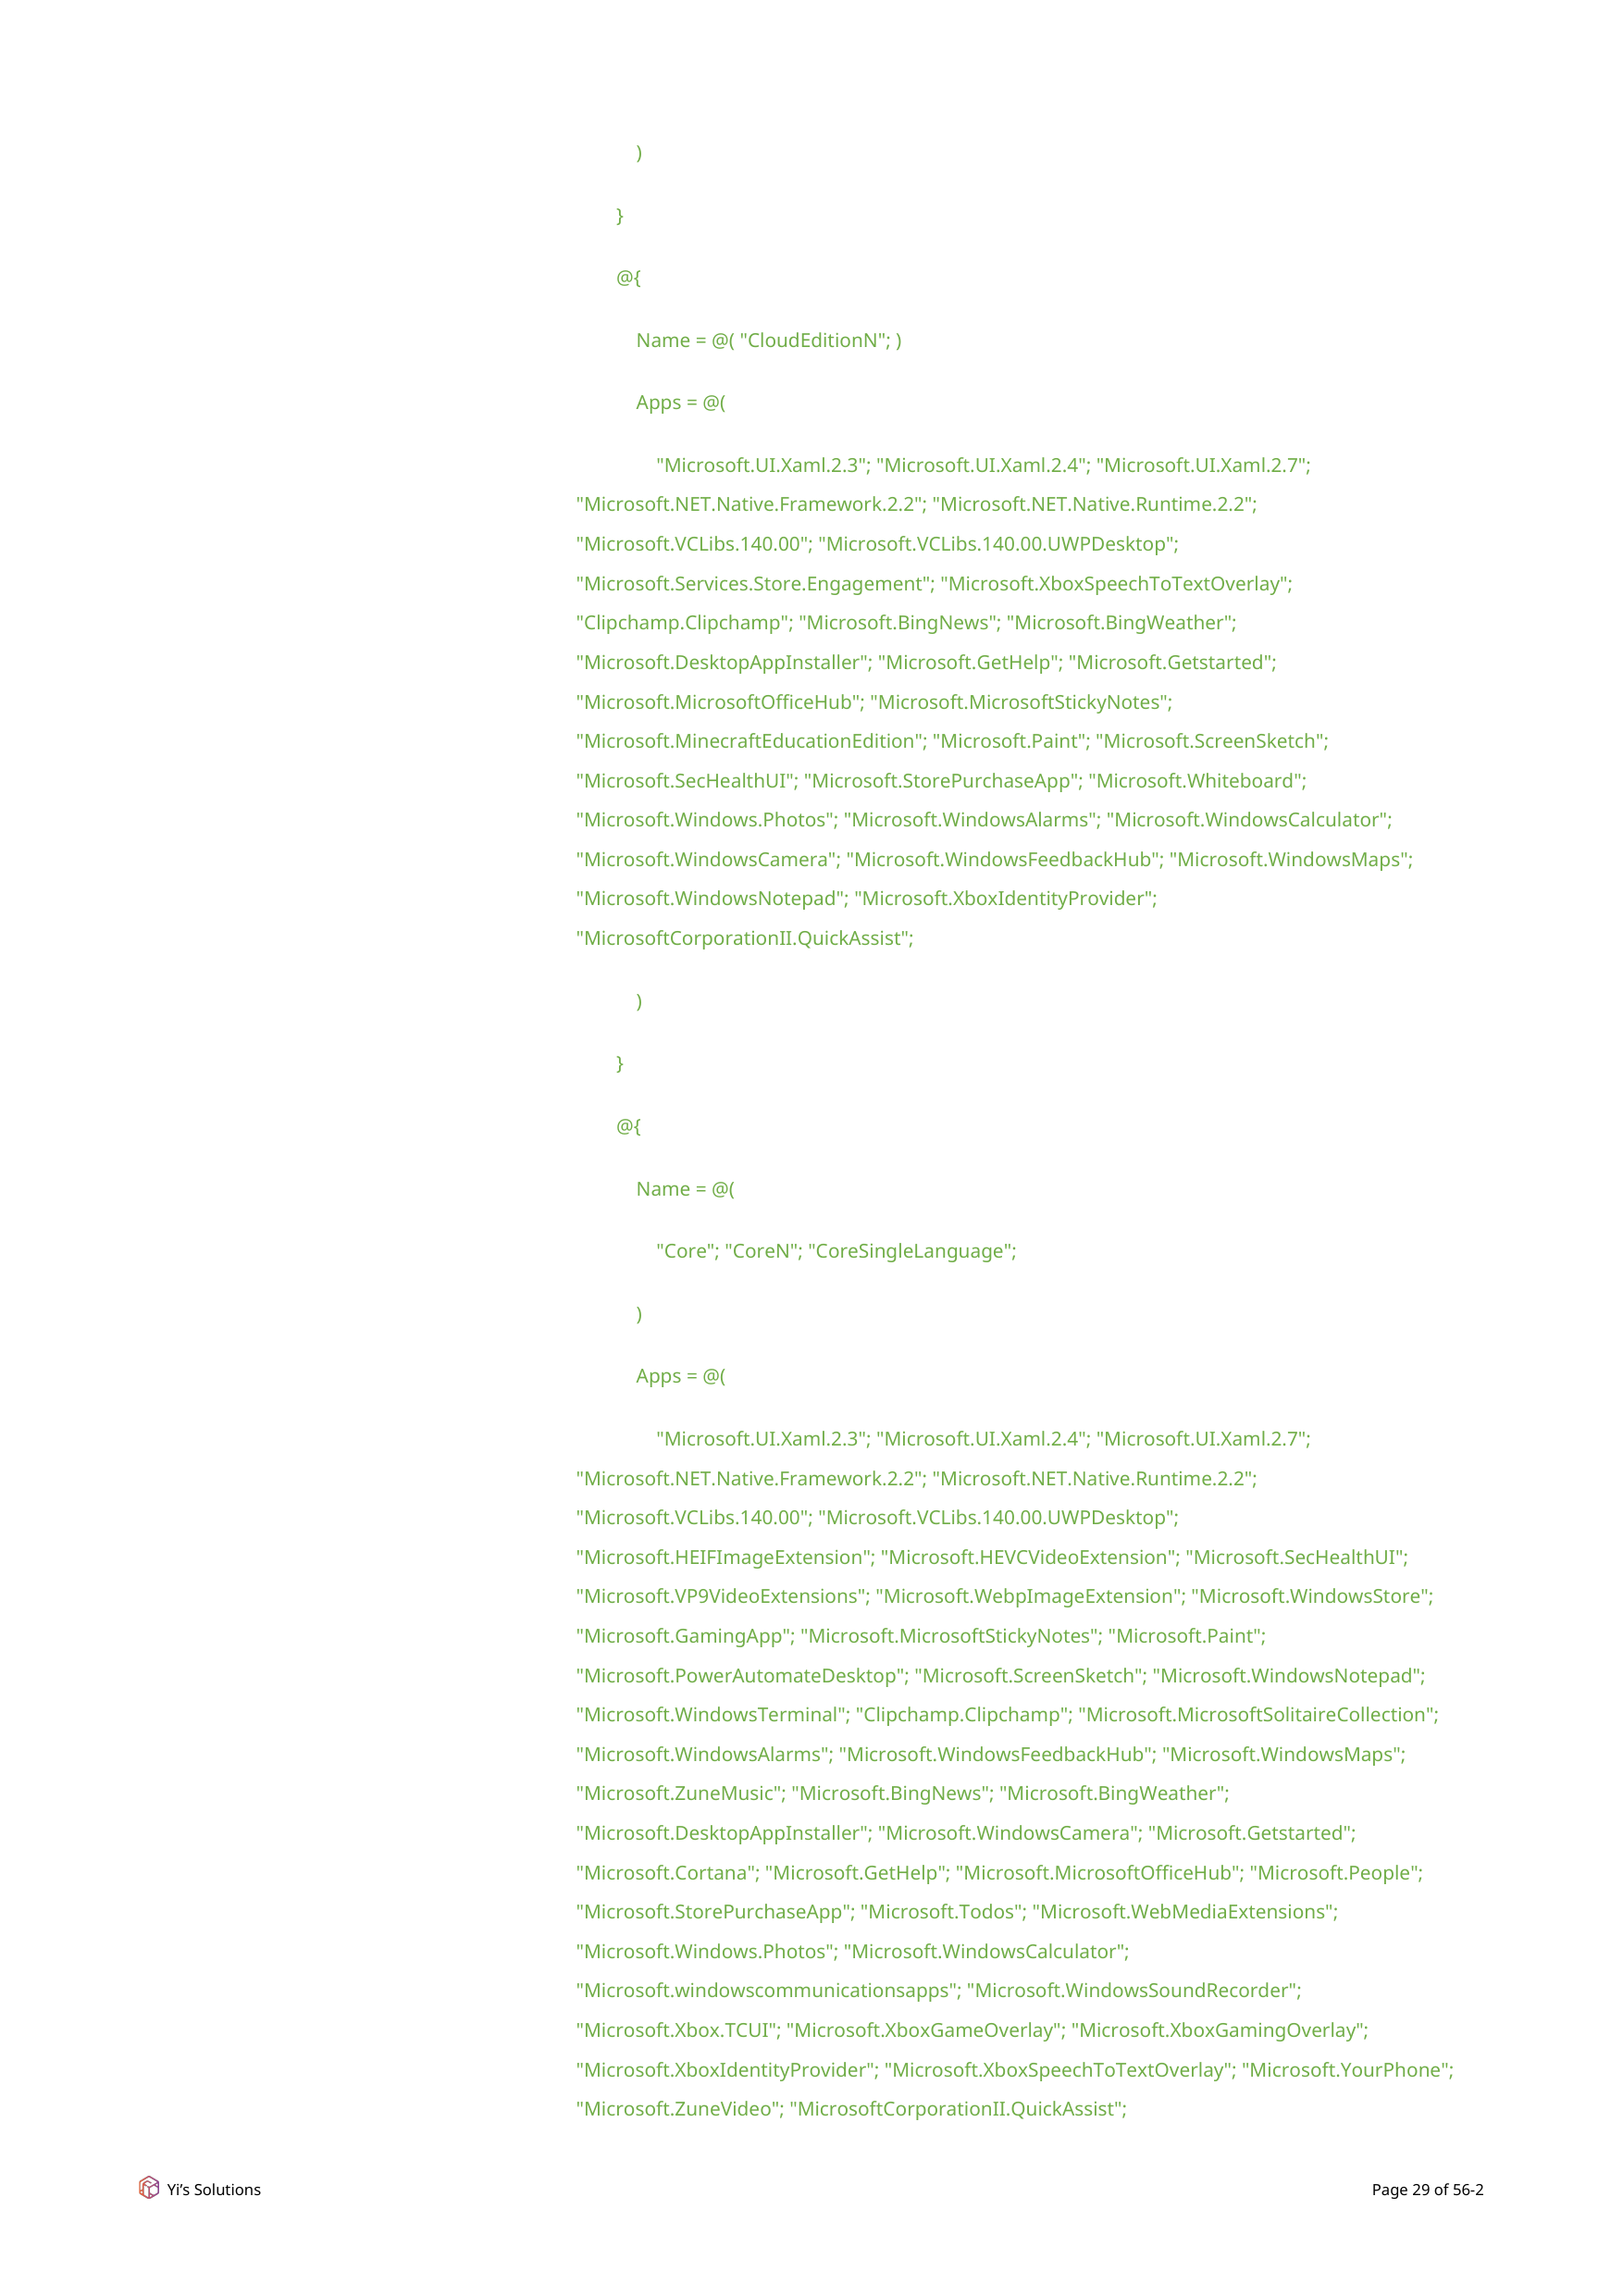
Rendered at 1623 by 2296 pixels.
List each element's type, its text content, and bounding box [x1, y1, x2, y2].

text ) [576, 1300, 1484, 1326]
text Apps = @( [576, 389, 1484, 416]
text ) [576, 987, 1484, 1013]
text @{ [576, 1112, 1484, 1139]
text Apps = @( [576, 1362, 1484, 1389]
text "Microsoft.UI.Xaml.2.3"; "Microsoft.UI.Xaml.2.4"; "Microsoft.UI.Xaml.2.7"; "Microsoft.NET.Native.Framework.2.2"; "Microsoft.NET.Native.Runtime.2.2"; "Microsoft.VCLibs.140.00"; "Microsoft.VCLibs.140.00.UWPDesktop"; "Microsoft.Services.Store.Engagement"; "Microsoft.XboxSpeechToTextOverlay"; "Clipchamp.Clipchamp"; "Microsoft.BingNews"; "Microsoft.BingWeather"; "Microsoft.DesktopAppInstaller"; "Microsoft.GetHelp"; "Microsoft.Getstarted"; "Microsoft.MicrosoftOfficeHub"; "Microsoft.MicrosoftStickyNotes"; "Microsoft.MinecraftEducationEdition"; "Microsoft.Paint"; "Microsoft.ScreenSketch"; "Microsoft.SecHealthUI"; "Microsoft.StorePurchaseApp"; "Microsoft.Whiteboard"; "Microsoft.Windows.Photos"; "Microsoft.WindowsAlarms"; "Microsoft.WindowsCalculator"; "Microsoft.WindowsCamera"; "Microsoft.WindowsFeedbackHub"; "Microsoft.WindowsMaps"; "Microsoft.WindowsNotepad"; "Microsoft.XboxIdentityProvider"; "MicrosoftCorporationII.QuickAssist"; [576, 452, 1484, 951]
text @{ [576, 264, 1484, 291]
text Name = @( "CloudEditionN"; ) [576, 327, 1484, 353]
text Name = @( [576, 1175, 1484, 1201]
text } [576, 1049, 1484, 1076]
text "Core"; "CoreN"; "CoreSingleLanguage"; [576, 1237, 1484, 1264]
picture [139, 2176, 159, 2199]
text ) [576, 139, 1484, 165]
text } [576, 202, 1484, 228]
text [576, 1425, 1484, 2122]
